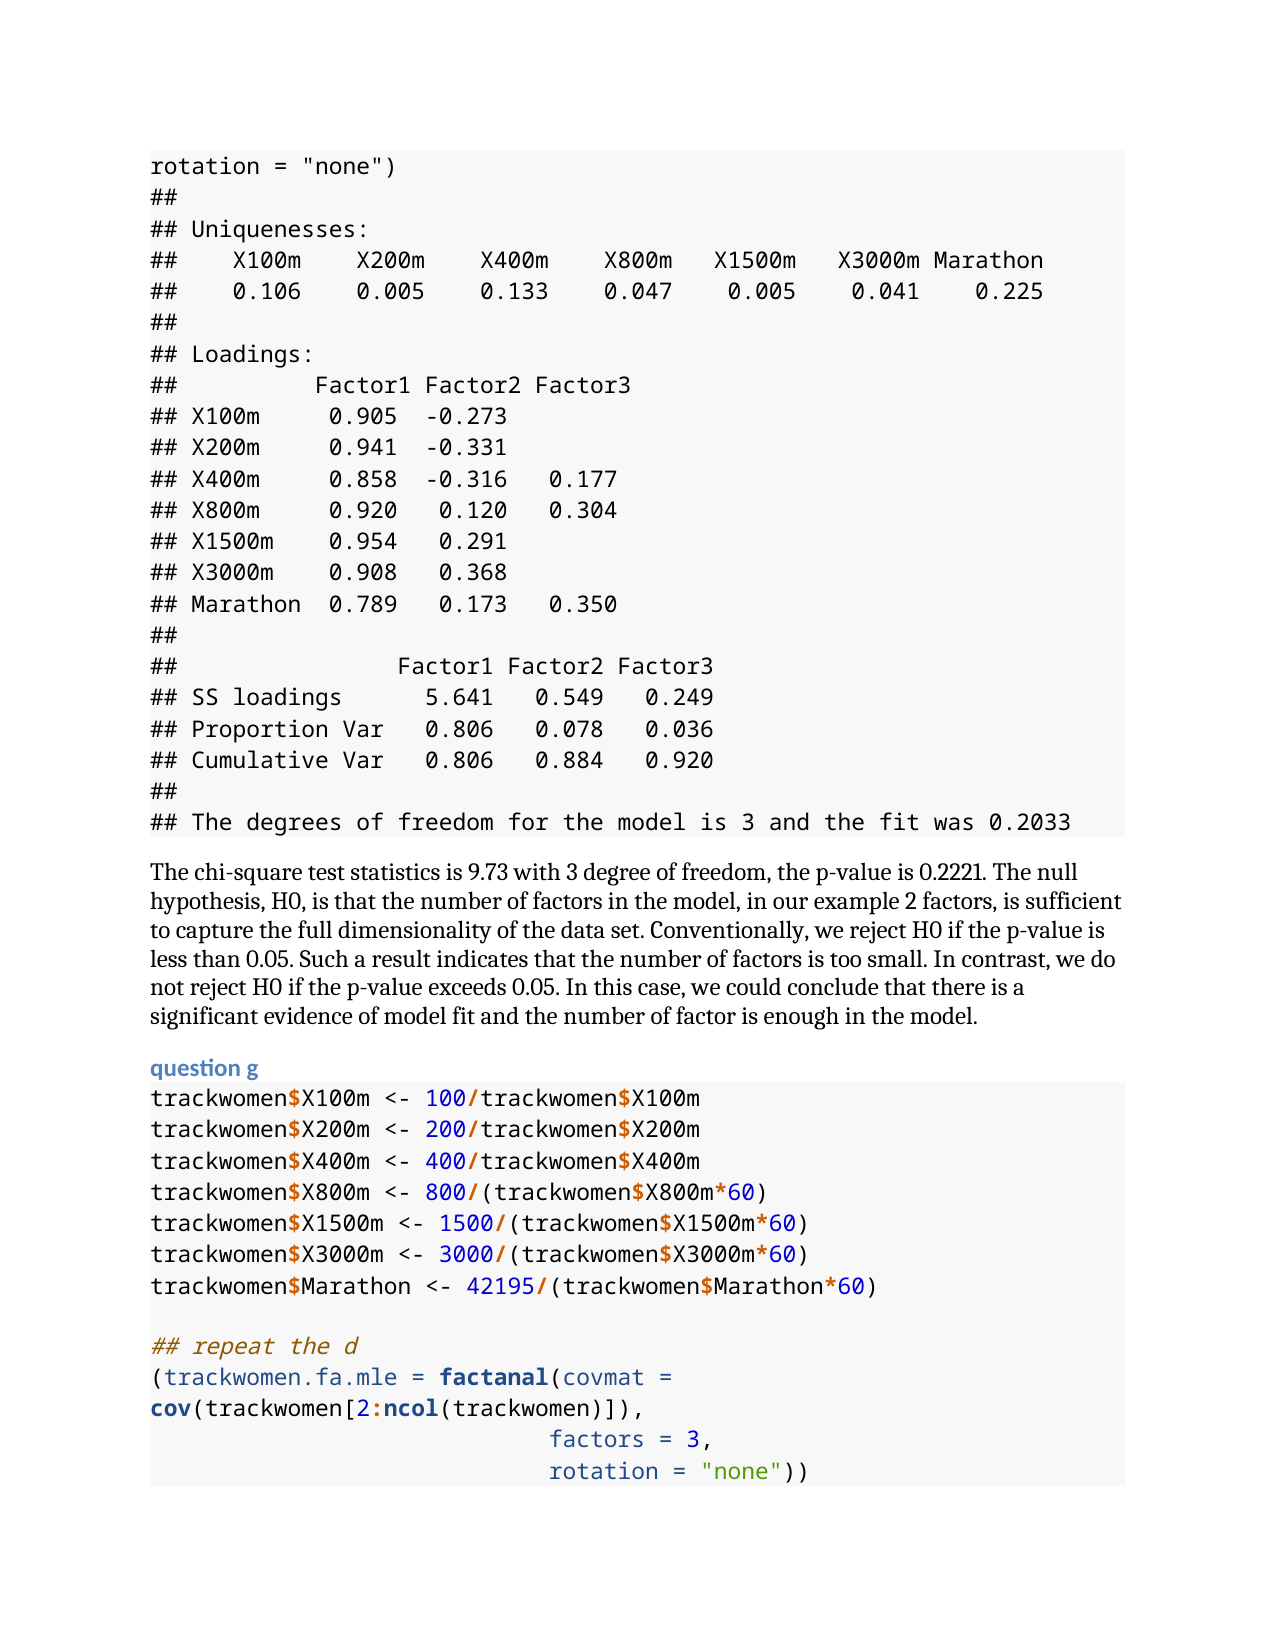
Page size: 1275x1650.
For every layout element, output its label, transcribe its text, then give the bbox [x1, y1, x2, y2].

subtitle question g [150, 1052, 1125, 1082]
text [150, 150, 1125, 837]
text The chi-square test statistics is 9.73 with 3 degree of freedom, the p-value is 0.2221. The null hypothesis, H0, is that the number of factors in the model, in our example 2 factors, is sufficient to capture the full dimensionality of the data set. Conventionally, we reject H0 if the p-value is less than 0.05. Such a result indicates that the number of factors is too small. In contrast, we do not reject H0 if the p-value exceeds 0.05. In this case, we could conclude that there is a significant evidence of model fit and the number of factor is enough in the model. [150, 858, 1125, 1031]
text trackwomen$X100m <- 100/trackwomen$X100m trackwomen$X200m <- 200/trackwomen$X200m trackwomen$X400m <- 400/trackwomen$X400m trackwomen$X800m <- 800/(trackwomen$X800m*60) trackwomen$X1500m <- 1500/(trackwomen$X1500m*60) trackwomen$X3000m <- 3000/(trackwomen$X3000m*60) trackwomen$Marathon <- 42195/(trackwomen$Marathon*60) ## repeat the d (trackwomen.fa.mle = factanal(covmat = cov(trackwomen[2:ncol(trackwomen)]), factors = 3, rotation = "none")) [150, 1082, 1125, 1486]
